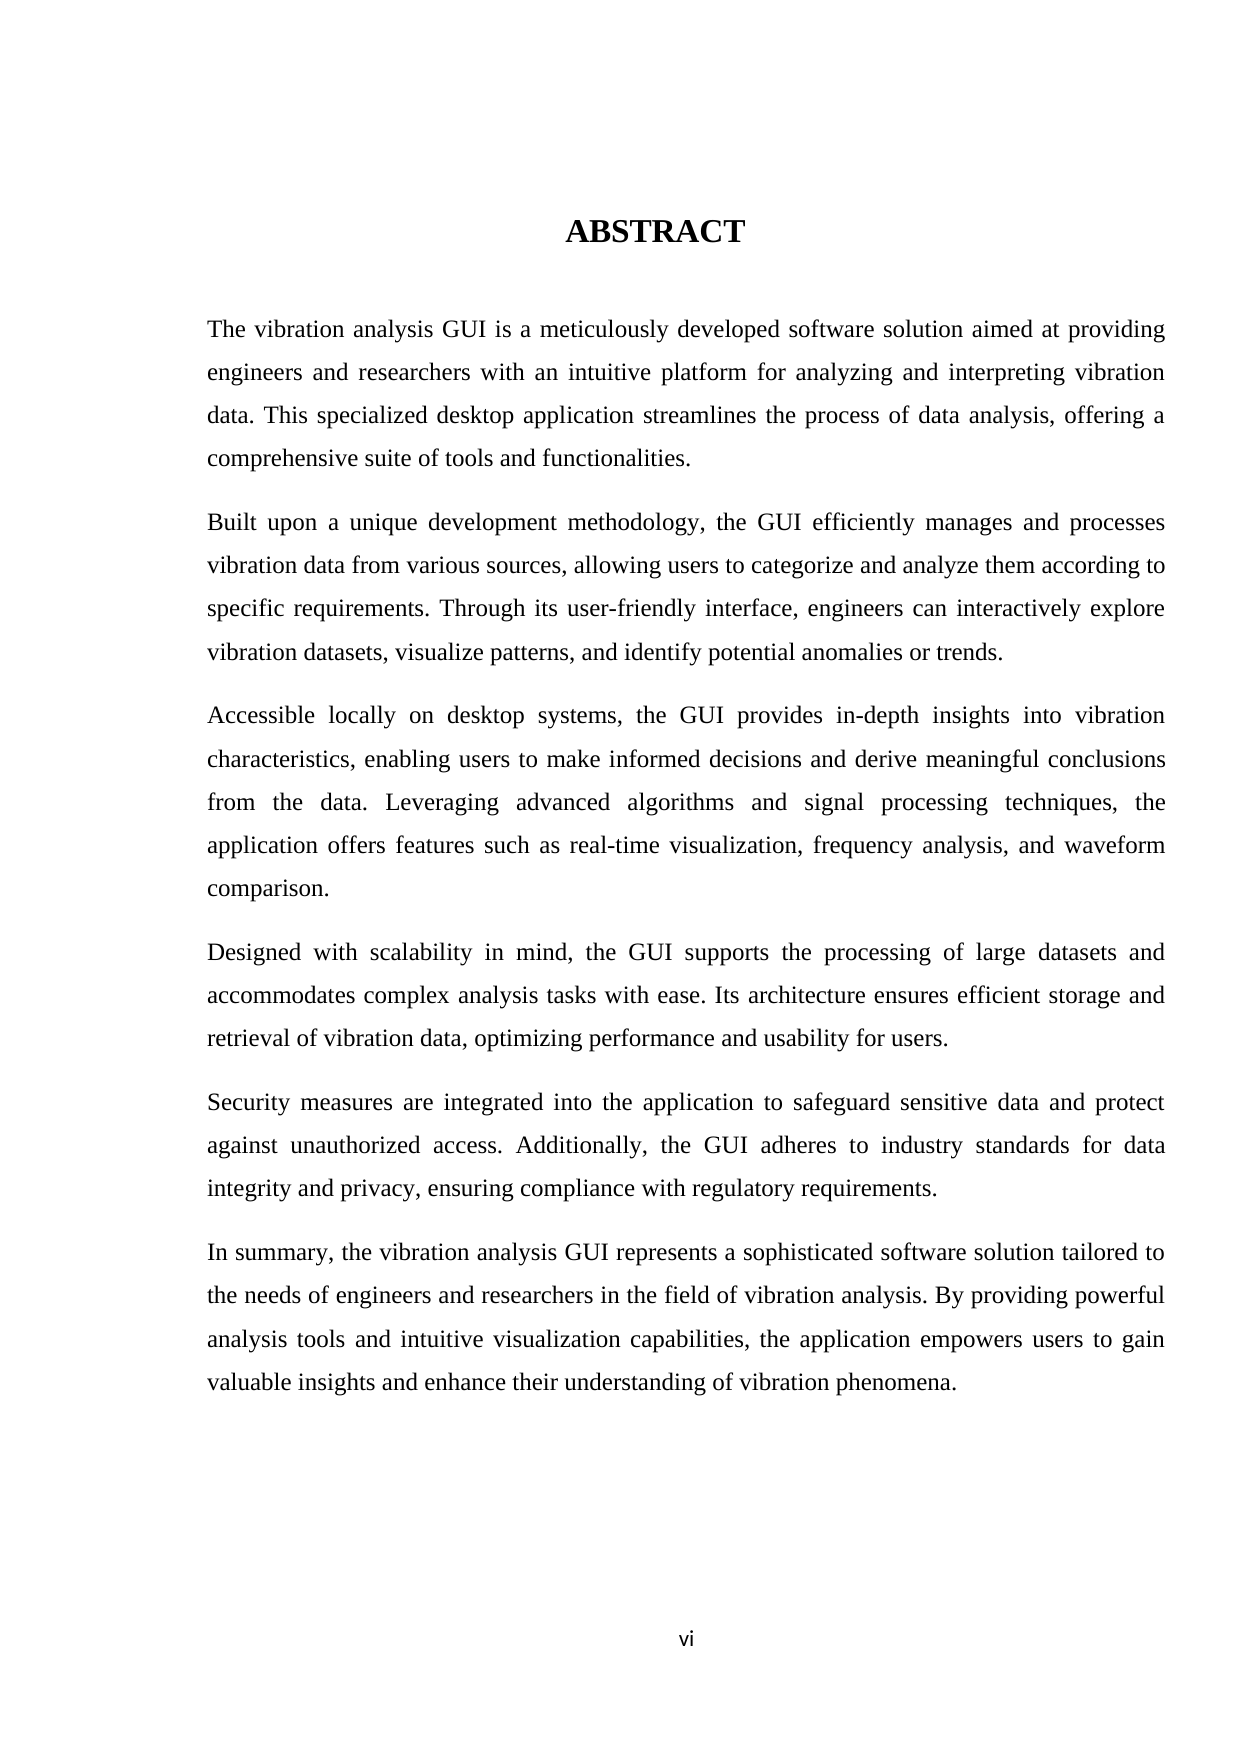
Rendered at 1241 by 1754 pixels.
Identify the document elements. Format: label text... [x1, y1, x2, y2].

text Security measures are integrated into the application to safeguard sensitive data and protect against unauthorized access. Additionally, the GUI adheres to industry standards for data integrity and privacy, ensuring compliance with regulatory requirements. [207, 1087, 1166, 1202]
text Built upon a unique development methodology, the GUI efficiently manages and processes vibration data from various sources, allowing users to categorize and analyze them according to specific requirements. Through its user-friendly interface, engineers can interactively explore vibration datasets, visualize patterns, and identify potential anomalies or trends. [207, 507, 1166, 665]
text Designed with scalability in mind, the GUI supports the processing of large datasets and accommodates complex analysis tasks with ease. Its architecture ensures efficient storage and retrieval of vibration data, optimizing performance and usability for users. [207, 937, 1166, 1052]
text The vibration analysis GUI is a meticulously developed software solution aimed at providing engineers and researchers with an intuitive platform for analyzing and interpreting vibration data. This specialized desktop application streamlines the process of data analysis, offering a comprehensive suite of tools and functionalities. [207, 314, 1166, 472]
text ABSTRACT [207, 212, 1104, 250]
text Accessible locally on desktop systems, the GUI provides in-depth insights into vibration characteristics, enabling users to make informed decisions and derive meaningful conclusions from the data. Leveraging advanced algorithms and signal processing techniques, the application offers features such as real-time visualization, frequency analysis, and waveform comparison. [207, 701, 1166, 902]
text In summary, the vibration analysis GUI represents a sophisticated software solution tailored to the needs of engineers and researchers in the field of vibration analysis. By providing powerful analysis tools and intuitive visualization capabilities, the application empowers users to gain valuable insights and enhance their understanding of vibration phenomena. [207, 1237, 1166, 1396]
